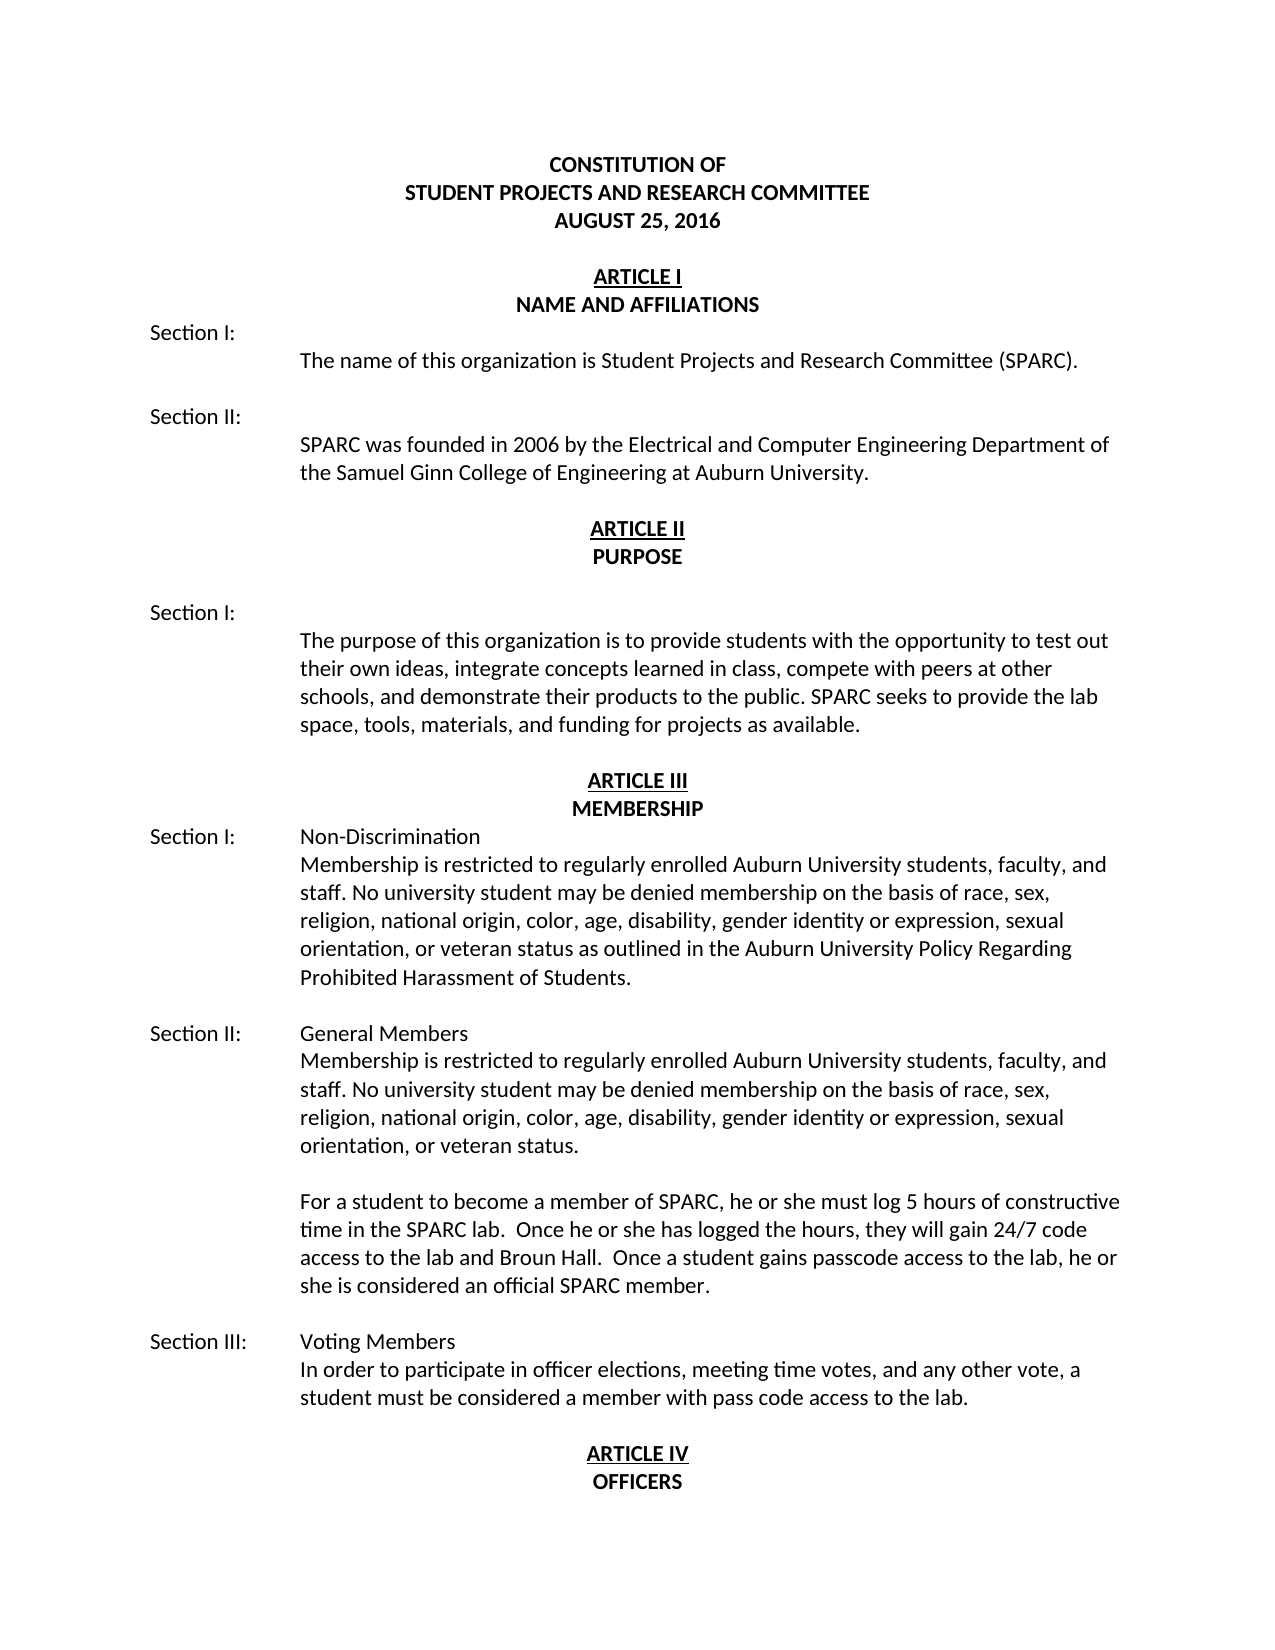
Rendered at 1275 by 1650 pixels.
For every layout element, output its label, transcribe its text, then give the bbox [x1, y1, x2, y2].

text Section I: Non-Discrimination [150, 822, 1125, 851]
text PURPOSE [150, 542, 1125, 570]
text SPARC was founded in 2006 by the Electrical and Computer Engineering Department of the Samuel Ginn College of Engineering at Auburn University. [300, 430, 1125, 486]
text For a student to become a member of SPARC, he or she must log 5 hours of constructive time in the SPARC lab. Once he or she has logged the hours, they will gain 24/7 code access to the lab and Broun Hall. Once a student gains passcode access to the lab, he or she is considered an official SPARC member. [300, 1187, 1125, 1299]
text MEMBERSHIP [150, 794, 1125, 822]
text In order to participate in officer elections, meeting time votes, and any other vote, a student must be considered a member with pass code access to the lab. [300, 1355, 1125, 1411]
text Membership is restricted to regularly enrolled Auburn University students, faculty, and staff. No university student may be denied membership on the basis of race, sex, religion, national origin, color, age, disability, gender identity or expression, sexual orientation, or veteran status as outlined in the Auburn University Policy Regarding Prohibited Harassment of Students. [300, 851, 1125, 991]
text Section I: [150, 598, 1125, 626]
text NAME AND AFFILIATIONS [150, 290, 1125, 318]
text Section III: Voting Members [150, 1327, 1125, 1355]
text Membership is restricted to regularly enrolled Auburn University students, faculty, and staff. No university student may be denied membership on the basis of race, sex, religion, national origin, color, age, disability, gender identity or expression, sexual orientation, or veteran status. [300, 1047, 1125, 1159]
text The purpose of this organization is to provide students with the opportunity to test out their own ideas, integrate concepts learned in class, compete with peers at other schools, and demonstrate their products to the public. SPARC seeks to provide the lab space, tools, materials, and funding for projects as available. [300, 626, 1125, 738]
text OFFICERS [150, 1467, 1125, 1495]
text Section II: General Members [150, 1019, 1125, 1047]
text ARTICLE III [150, 766, 1125, 794]
text AUGUST 25, 2016 [150, 206, 1125, 234]
text Section I: [150, 318, 1125, 346]
text CONSTITUTION OF [150, 150, 1125, 178]
text ARTICLE II [150, 514, 1125, 542]
text STUDENT PROJECTS AND RESEARCH COMMITTEE [150, 178, 1125, 206]
text ARTICLE I [150, 262, 1125, 290]
text Section II: [150, 402, 1125, 430]
text The name of this organization is Student Projects and Research Committee (SPARC). [225, 346, 1125, 374]
text ARTICLE IV [150, 1439, 1125, 1467]
